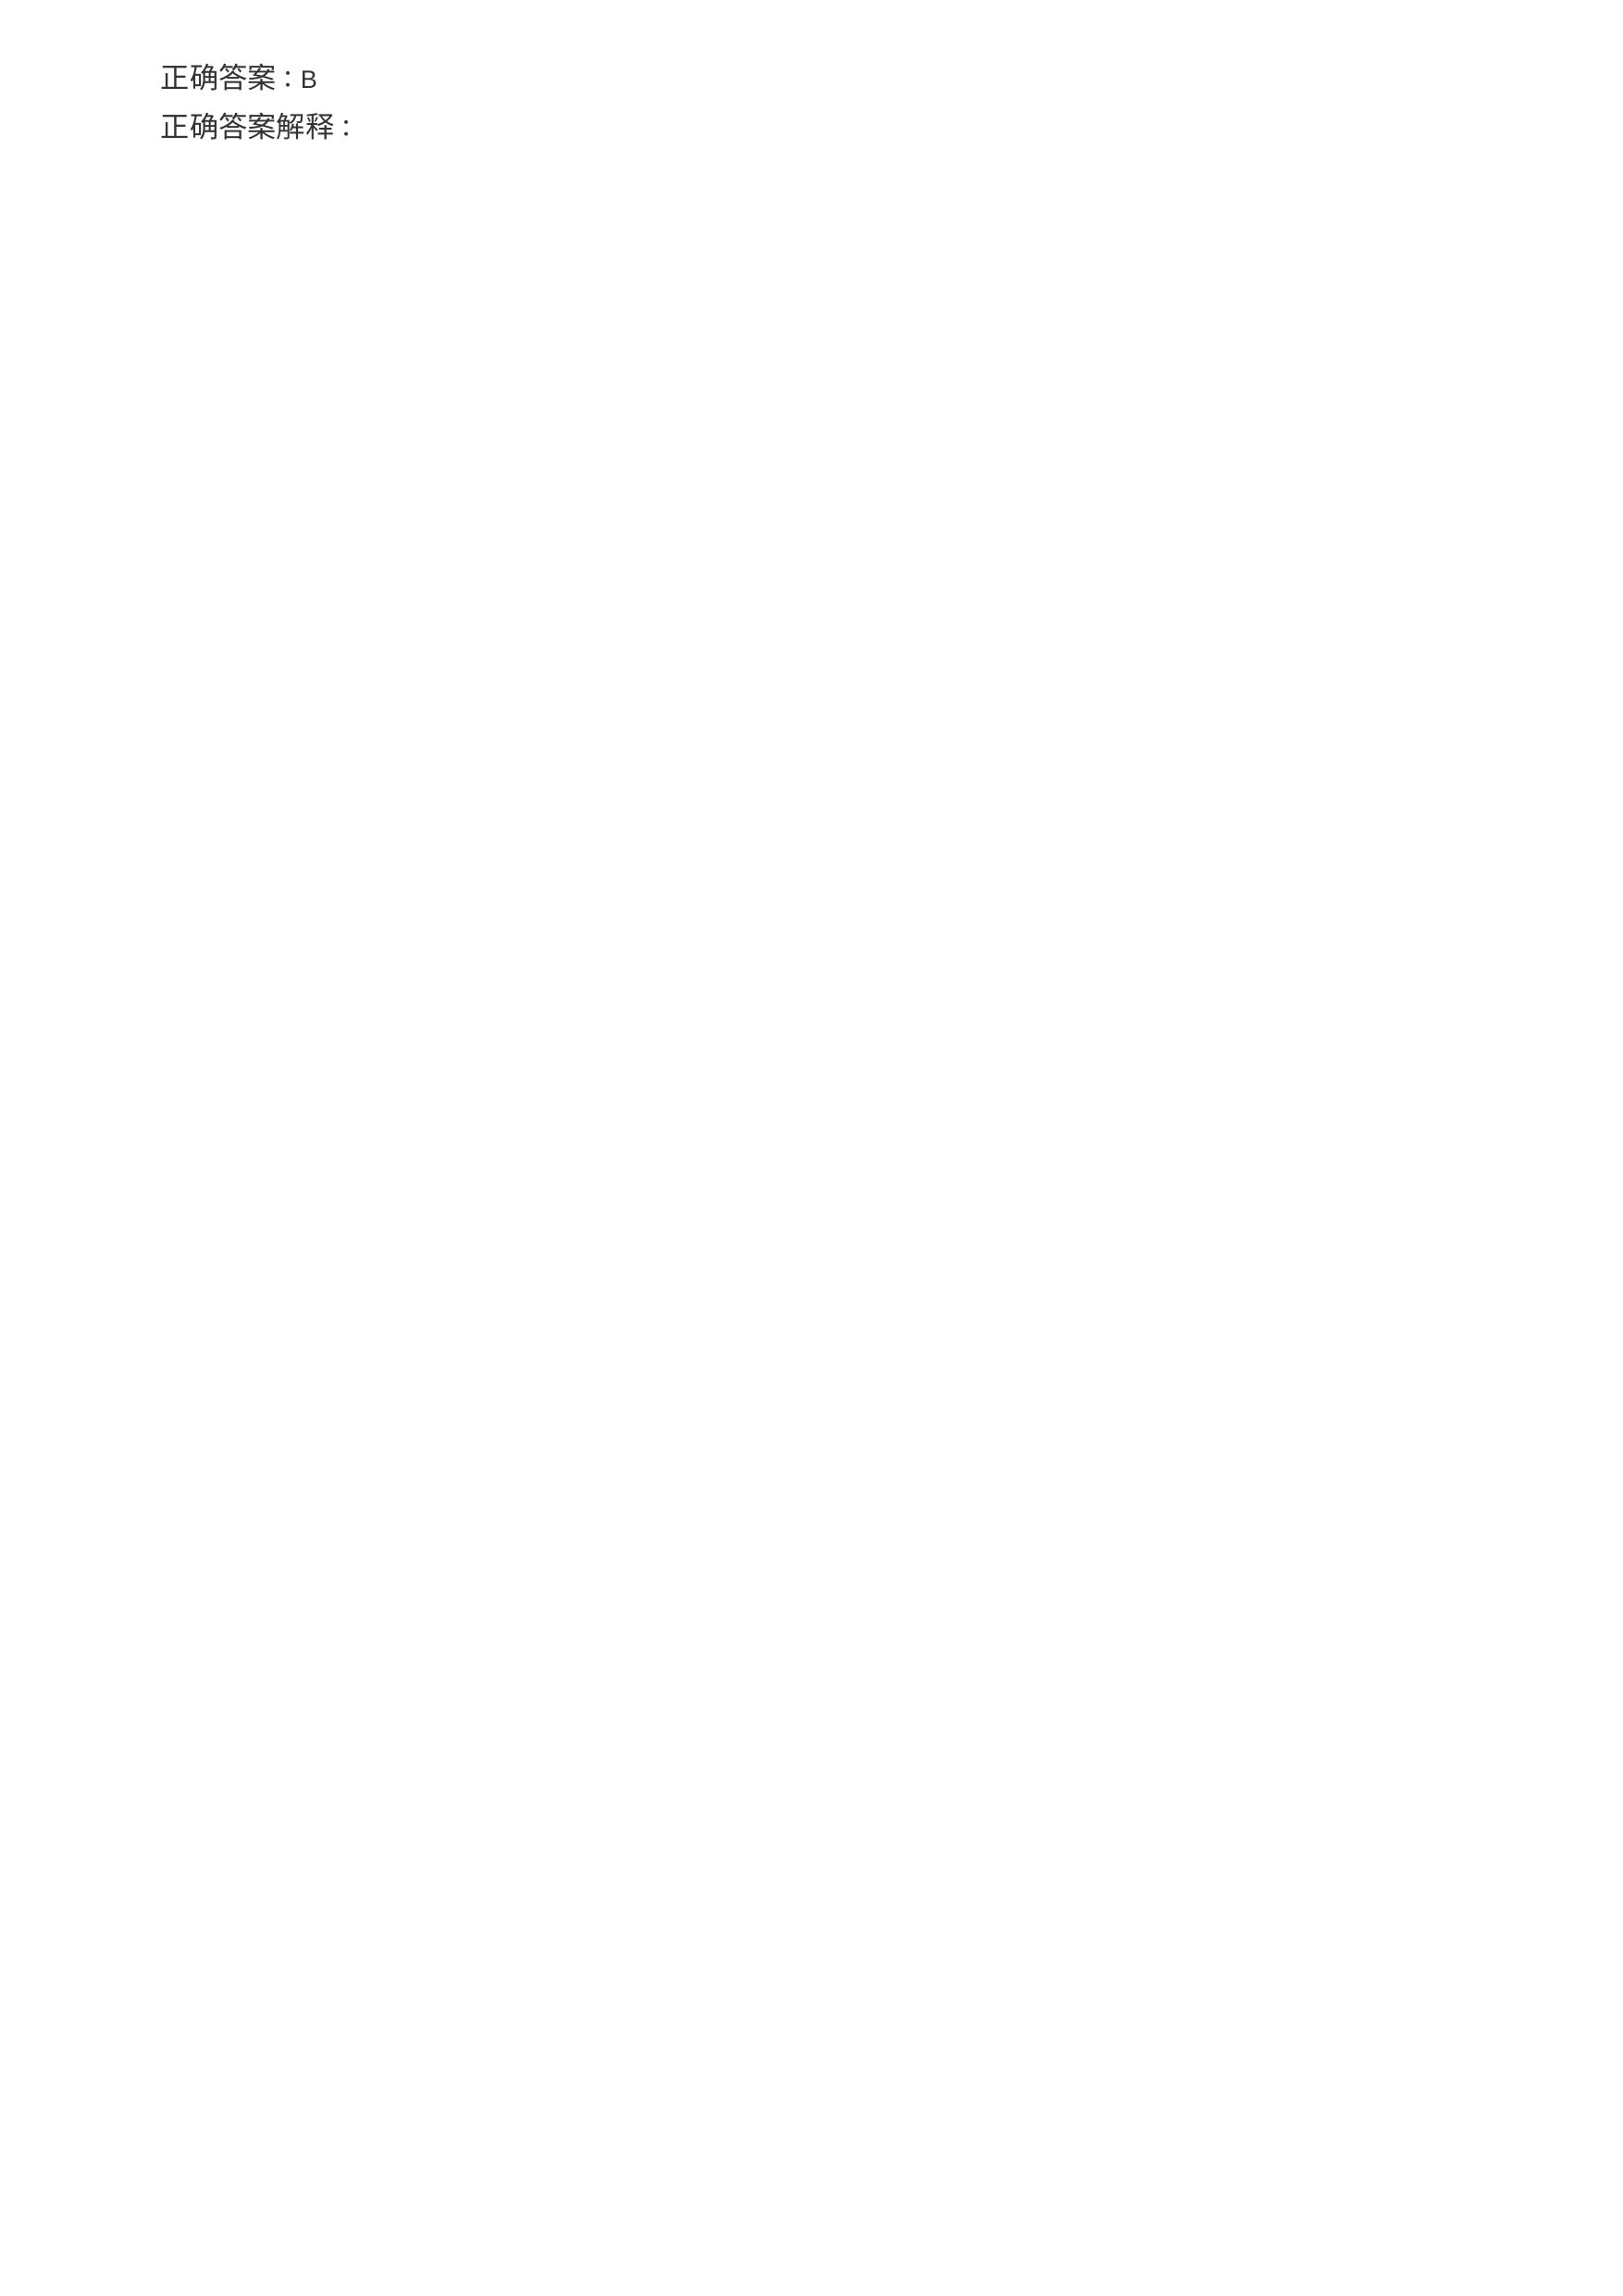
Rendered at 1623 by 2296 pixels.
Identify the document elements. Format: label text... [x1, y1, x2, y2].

text 正确答案解释： [160, 95, 1472, 147]
text 正确答案：B [160, 60, 1472, 95]
